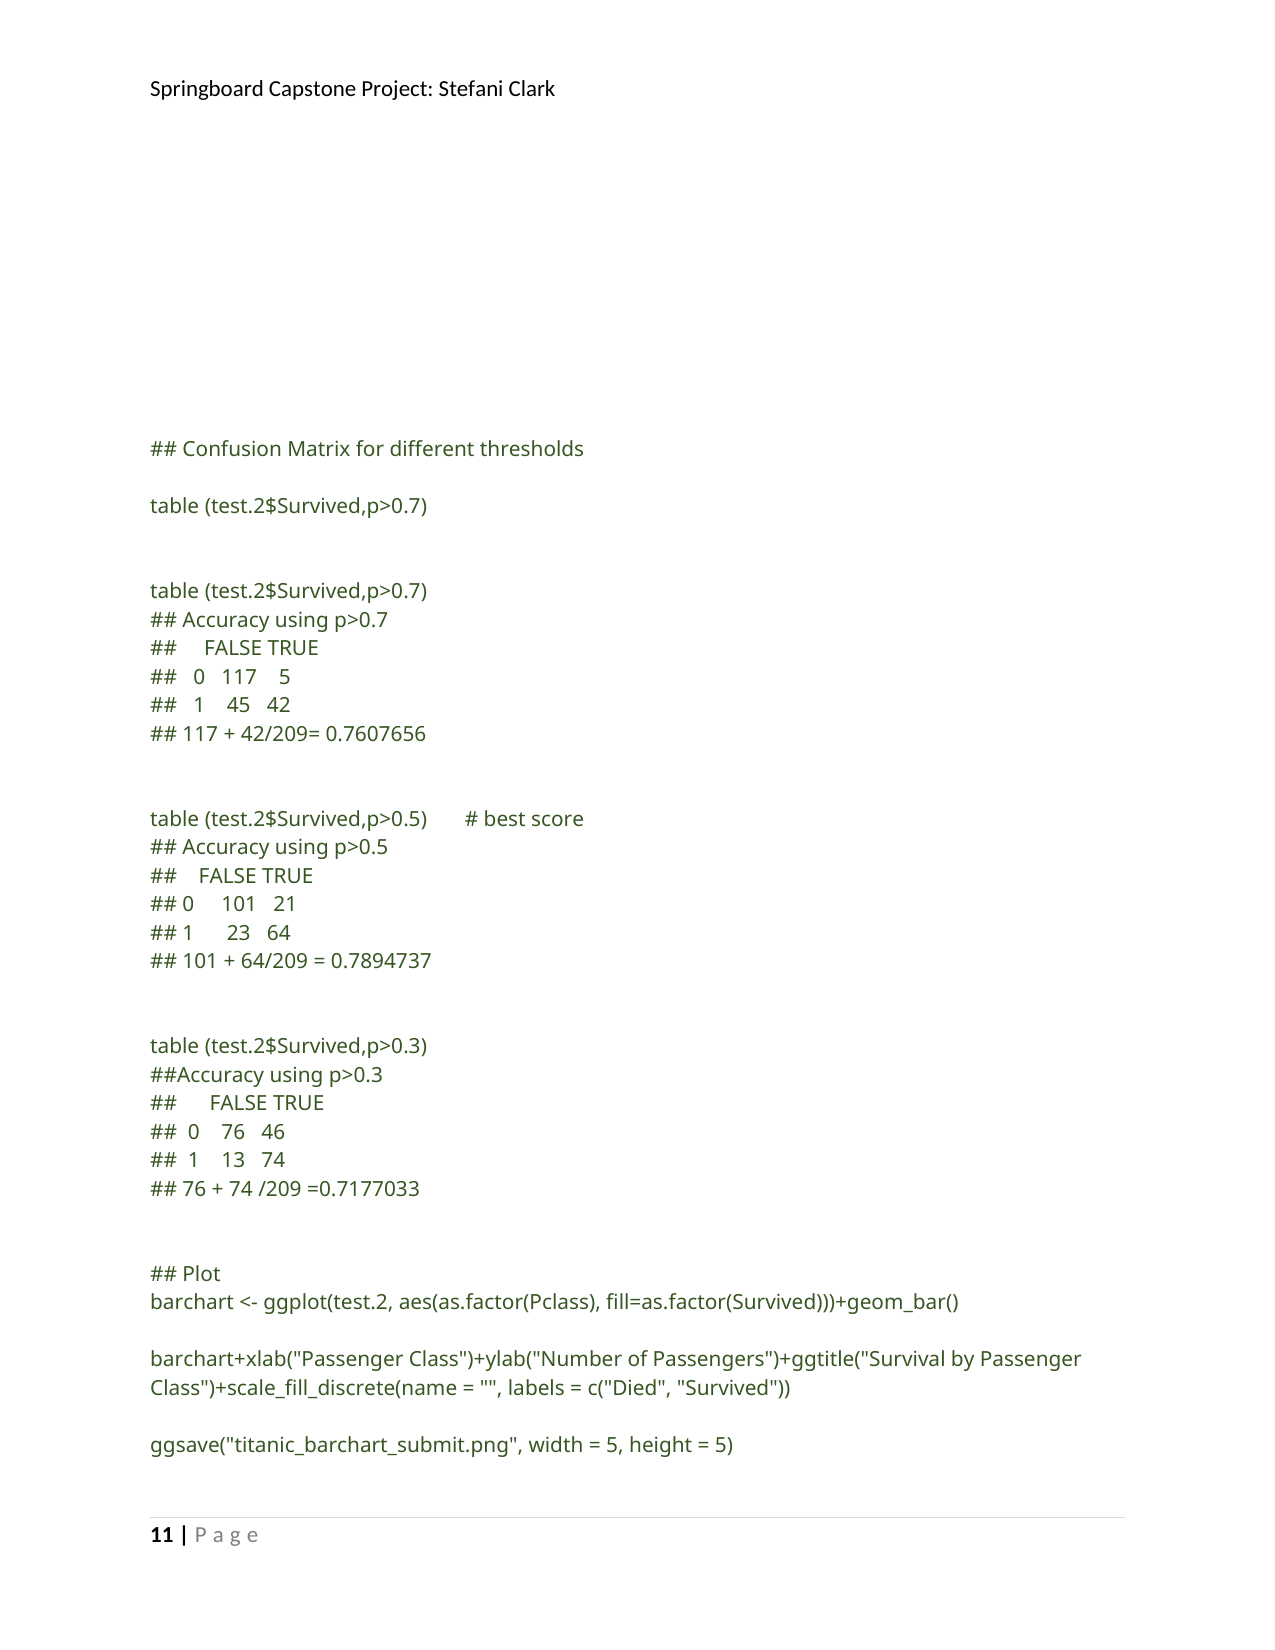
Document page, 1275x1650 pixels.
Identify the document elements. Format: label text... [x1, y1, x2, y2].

text ggsave("titanic_barchart_submit.png", width = 5, height = 5) [150, 1430, 1125, 1458]
text barchart <- ggplot(test.2, aes(as.factor(Pclass), fill=as.factor(Survived)))+geom_bar() [150, 1287, 1125, 1316]
text barchart+xlab("Passenger Class")+ylab("Number of Passengers")+ggtitle("Survival by Passenger Class")+scale_fill_discrete(name = "", labels = c("Died", "Survived")) [150, 1344, 1125, 1401]
text ## Confusion Matrix for different thresholds [150, 434, 1125, 463]
text ## 101 + 64/209 = 0.7894737 [150, 946, 1125, 975]
text ##Accuracy using p>0.3 [150, 1060, 1125, 1088]
text ## FALSE TRUE [150, 1088, 1125, 1117]
text ## 117 + 42/209= 0.7607656 [150, 719, 1125, 747]
text ## 1 13 74 [150, 1145, 1125, 1174]
text ## Accuracy using p>0.7 [150, 605, 1125, 633]
text table (test.2$Survived,p>0.7) [150, 491, 1125, 520]
text ## Accuracy using p>0.5 [150, 832, 1125, 861]
text ## 0 117 5 [150, 662, 1125, 690]
text table (test.2$Survived,p>0.5) # best score [150, 804, 1125, 832]
text ## 1 45 42 [150, 690, 1125, 719]
text ## 1 23 64 [150, 918, 1125, 946]
text ## 76 + 74 /209 =0.7177033 [150, 1174, 1125, 1202]
text ## FALSE TRUE [150, 861, 1125, 889]
text table (test.2$Survived,p>0.3) [150, 1032, 1125, 1060]
text ## 0 76 46 [150, 1117, 1125, 1145]
text ## 0 101 21 [150, 889, 1125, 918]
text ## Plot [150, 1259, 1125, 1287]
text table (test.2$Survived,p>0.7) [150, 577, 1125, 605]
text ## FALSE TRUE [150, 633, 1125, 662]
